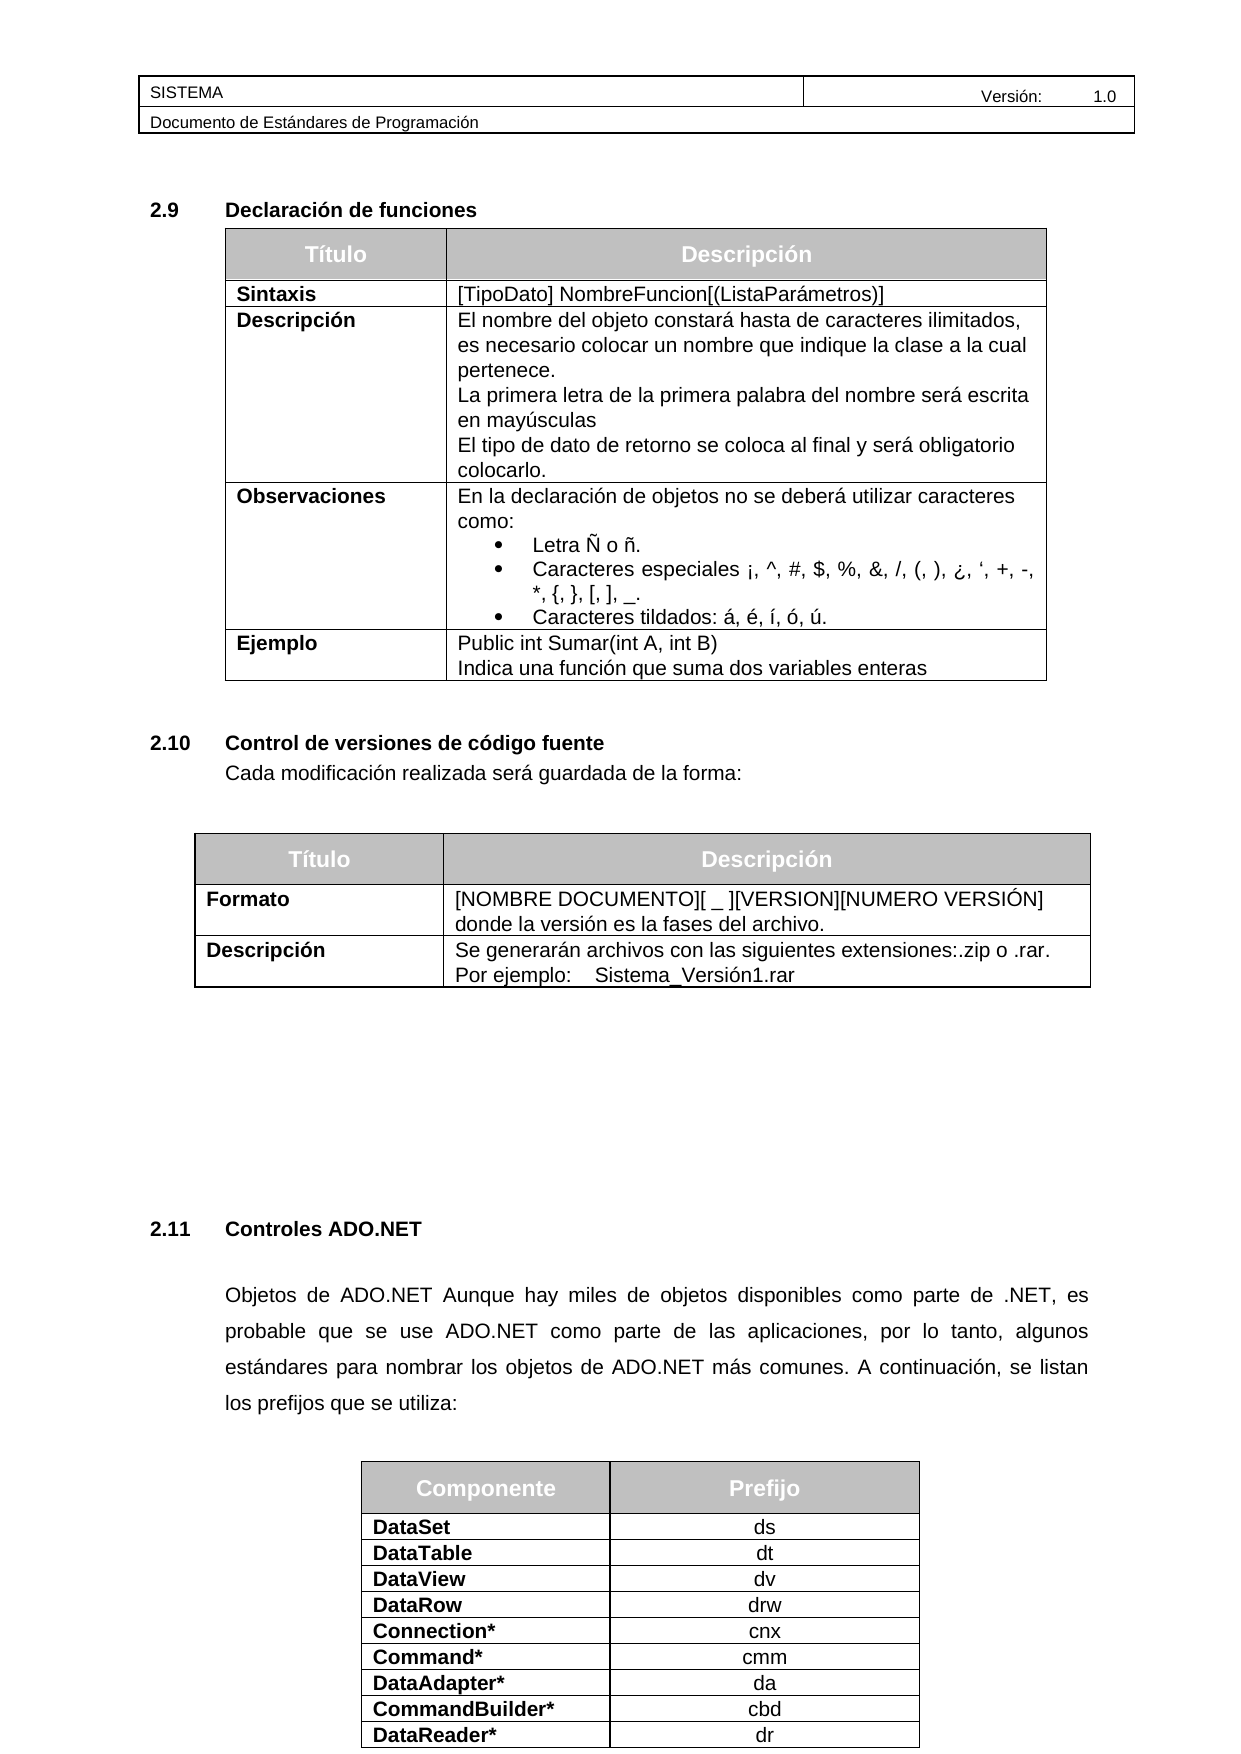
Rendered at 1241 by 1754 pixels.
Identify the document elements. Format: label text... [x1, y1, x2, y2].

table_header Título [226, 229, 446, 279]
table_cell ds [611, 1514, 919, 1539]
text Cada modificación realizada será guardada de la forma: [150, 761, 1090, 784]
table_cell Ejemplo [226, 630, 446, 680]
table_cell Descripción [196, 936, 443, 986]
table_cell Observaciones [226, 483, 446, 629]
table_cell da [611, 1670, 919, 1695]
table_cell En la declaración de objetos no se deberá utilizar caracteres como: Letra Ñ o ñ. Caracteres especiales ¡, ^, #, $, %, &, /, (, ), ¿, ‘, +, -, *, {, }, [, ], _. Caracteres tildados: á, é, í, ó, ú. [447, 483, 1046, 629]
table_cell DataRow [362, 1592, 609, 1617]
table_cell Command* [362, 1644, 609, 1669]
table_cell El nombre del objeto constará hasta de caracteres ilimitados, es necesario colocar un nombre que indique la clase a la cual pertenece. La primera letra de la primera palabra del nombre será escrita en mayúsculas El tipo de dato de retorno se coloca al final y será obligatorio colocarlo. [447, 307, 1046, 482]
table_cell CommandBuilder* [362, 1696, 609, 1721]
table_cell dv [611, 1566, 919, 1591]
table_cell DataSet [362, 1514, 609, 1539]
table_cell DataView [362, 1566, 609, 1591]
table_header Descripción [447, 229, 1046, 279]
table_cell DataAdapter* [362, 1670, 609, 1695]
table_cell cmm [611, 1644, 919, 1669]
table_cell Sintaxis [226, 281, 446, 306]
text Objetos de ADO.NET Aunque hay miles de objetos disponibles como parte de .NET, es probable que se use ADO.NET como parte de las aplicaciones, por lo tanto, algunos estándares para nombrar los objetos de ADO.NET más comunes. A continuación, se listan los prefijos que se utiliza: [225, 1283, 1090, 1414]
table_cell Se generarán archivos con las siguientes extensiones:.zip o .rar. Por ejemplo: Sistema_Versión1.rar [444, 936, 1090, 986]
table_header Descripción [444, 834, 1090, 884]
table_cell DataReader* [362, 1722, 609, 1747]
table_cell dt [611, 1540, 919, 1565]
subtitle Controles ADO.NET [150, 1216, 1090, 1241]
table_cell [TipoDato] NombreFuncion[(ListaParámetros)] [447, 281, 1046, 306]
table_cell Connection* [362, 1618, 609, 1643]
table_cell cnx [611, 1618, 919, 1643]
table_cell Public int Sumar(int A, int B) Indica una función que suma dos variables enteras [447, 630, 1046, 680]
table_cell Formato [196, 885, 443, 935]
table_header Título [196, 834, 443, 884]
subtitle Control de versiones de código fuente [150, 729, 1090, 754]
table_cell Descripción [226, 307, 446, 482]
table_cell DataTable [362, 1540, 609, 1565]
subtitle Declaración de funciones [150, 196, 1090, 221]
table_cell [NOMBRE DOCUMENTO][ _ ][VERSION][NUMERO VERSIÓN] donde la versión es la fases del archivo. [444, 885, 1090, 935]
table_header Prefijo [611, 1462, 919, 1513]
table_cell cbd [611, 1696, 919, 1721]
table_header Componente [362, 1462, 609, 1513]
table_cell dr [611, 1722, 919, 1747]
table_cell drw [611, 1592, 919, 1617]
